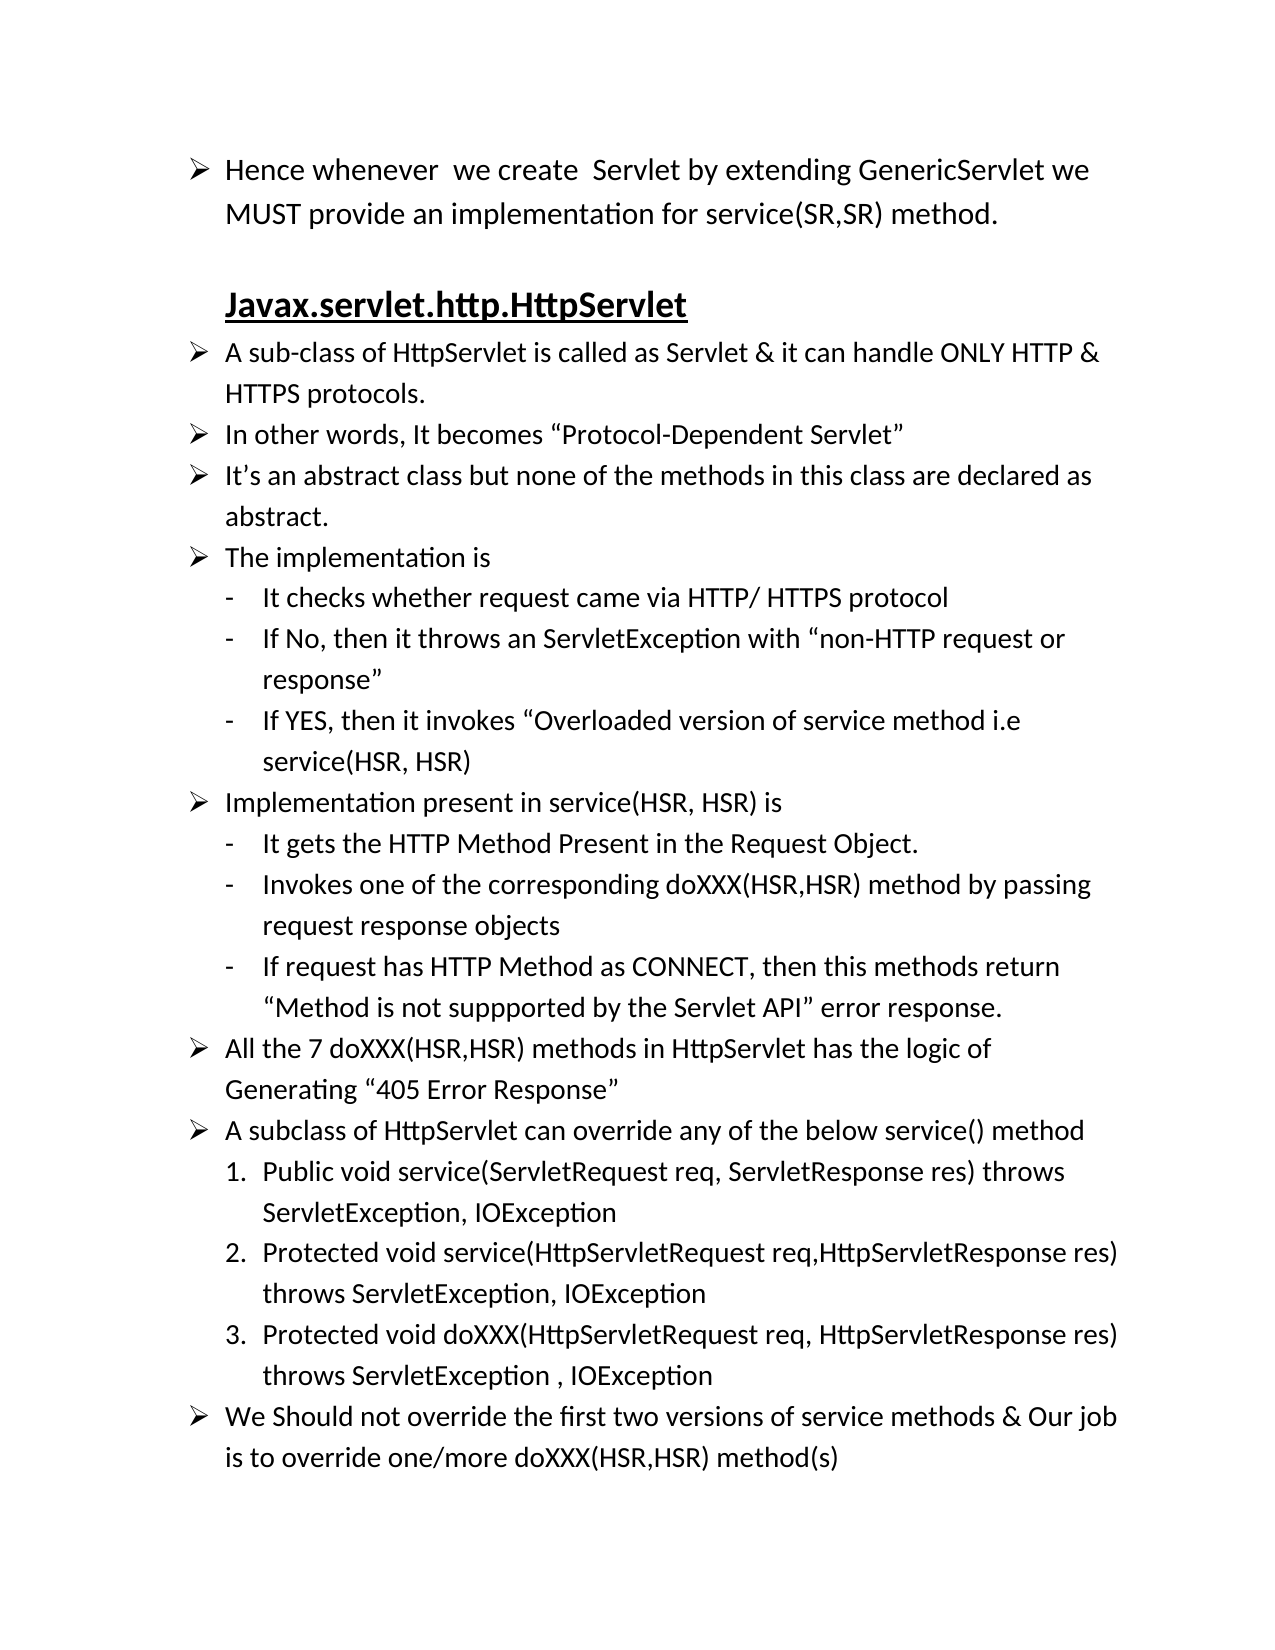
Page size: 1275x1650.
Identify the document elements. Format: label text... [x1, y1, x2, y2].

list Protected void doXXX(HttpServletRequest req, HttpServletResponse res) throws ServletException , IOException [225, 1316, 1125, 1393]
list Hence whenever we create Servlet by extending GenericServlet we MUST provide an implementation for service(SR,SR) method. [187, 150, 1125, 232]
list If YES, then it invokes “Overloaded version of service method i.e service(HSR, HSR) [225, 702, 1125, 779]
list If No, then it throws an ServletException with “non-HTTP request or response” [225, 621, 1125, 697]
list A subclass of HttpServlet can override any of the below service() method [187, 1112, 1125, 1147]
list Invokes one of the corresponding doXXX(HSR,HSR) method by passing request response objects [225, 866, 1125, 943]
list It’s an abstract class but none of the methods in this class are declared as abstract. [187, 457, 1125, 533]
list Protected void service(HttpServletRequest req,HttpServletResponse res) throws ServletException, IOException [225, 1234, 1125, 1311]
list We Should not override the first two versions of service methods & Our job is to override one/more doXXX(HSR,HSR) method(s) [187, 1398, 1125, 1475]
list Public void service(ServletRequest req, ServletResponse res) throws ServletException, IOException [225, 1153, 1125, 1229]
list A sub-class of HttpServlet is called as Servlet & it can handle ONLY HTTP & HTTPS protocols. [187, 334, 1125, 411]
list In other words, It becomes “Protocol-Dependent Servlet” [187, 416, 1125, 451]
list If request has HTTP Method as CONNECT, then this methods return “Method is not suppported by the Servlet API” error response. [225, 948, 1125, 1024]
list Implementation present in service(HSR, HSR) is [187, 784, 1125, 820]
list Javax.servlet.http.HttpServlet [225, 281, 1125, 327]
list The implementation is [187, 539, 1125, 574]
list All the 7 doXXX(HSR,HSR) methods in HttpServlet has the logic of Generating “405 Error Response” [187, 1030, 1125, 1106]
list It checks whether request came via HTTP/ HTTPS protocol [225, 579, 1125, 615]
list It gets the HTTP Method Present in the Request Object. [225, 825, 1125, 861]
